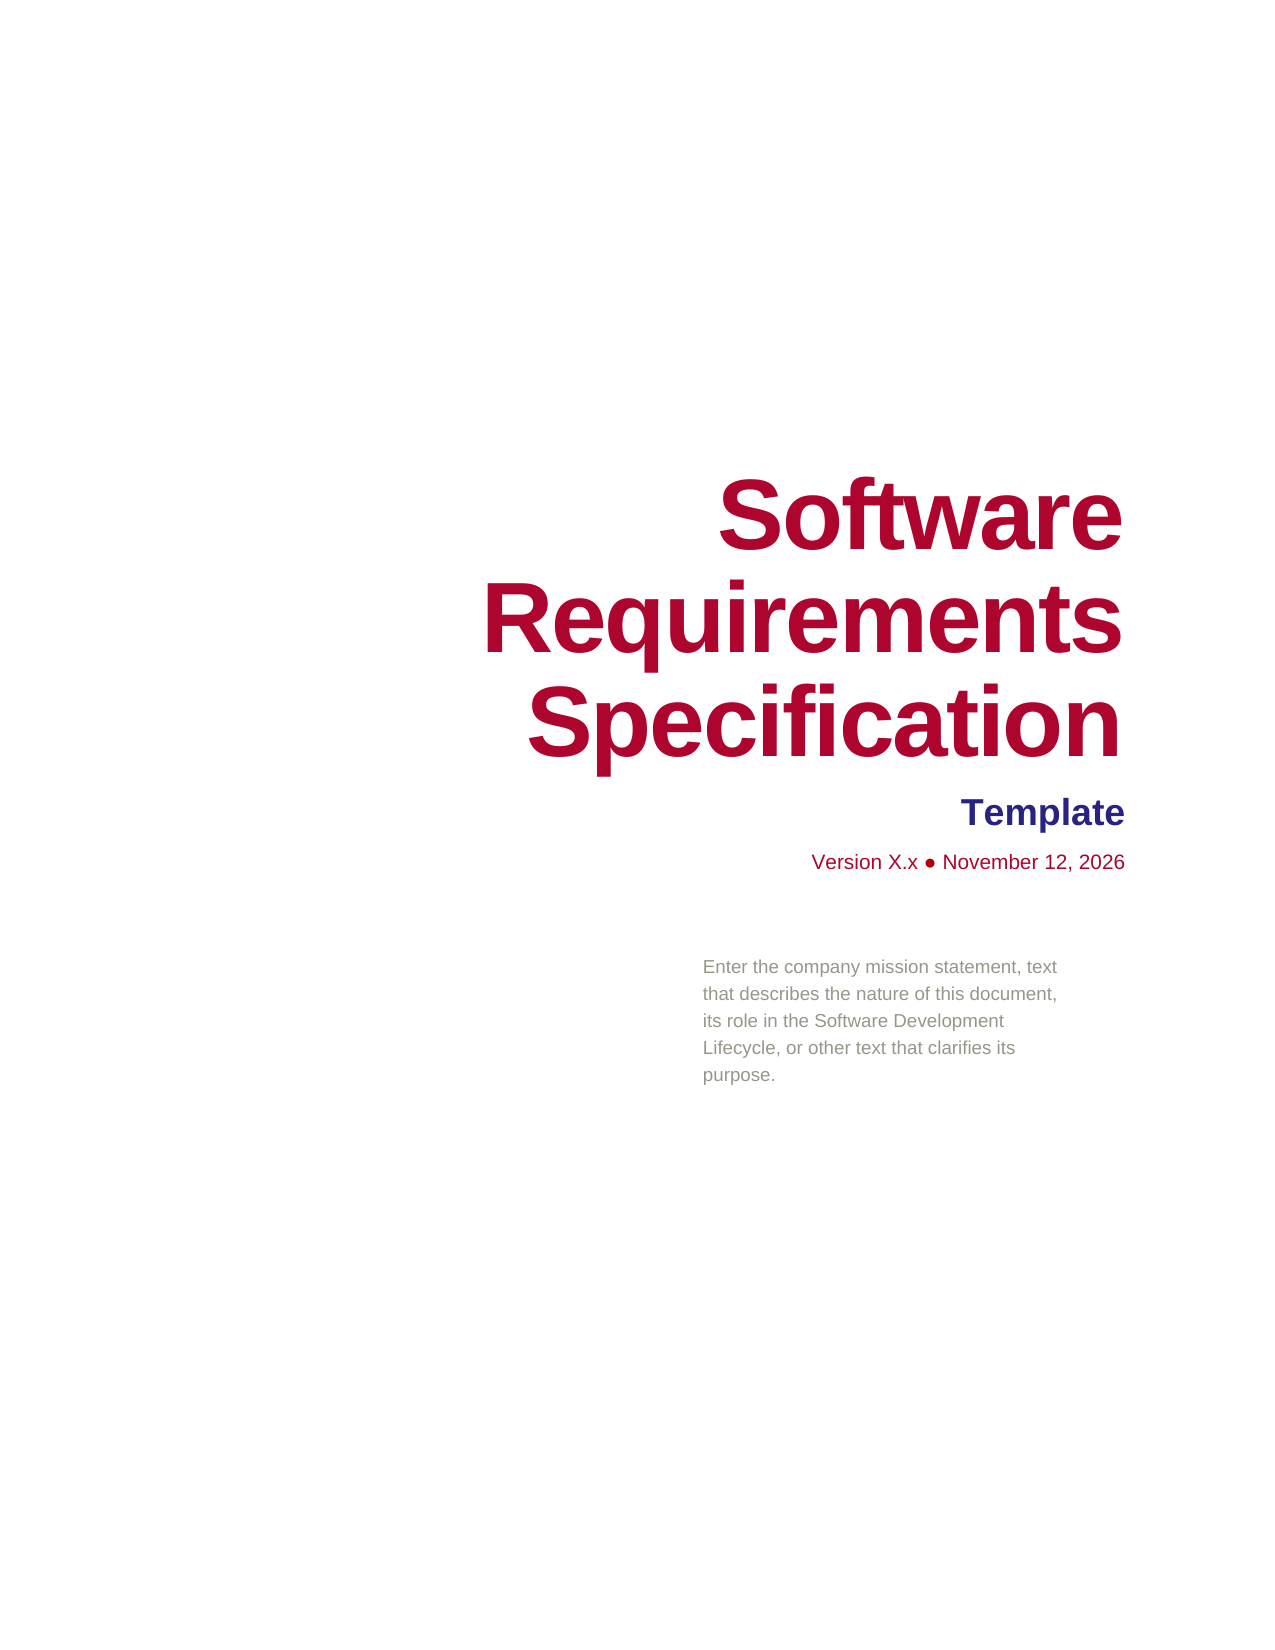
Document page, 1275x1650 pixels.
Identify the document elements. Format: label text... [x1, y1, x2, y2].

subtitle Template [150, 790, 1125, 833]
text Version X.x ● November 14, 2016 [150, 850, 1125, 874]
title Software Requirements Specification [150, 467, 1125, 777]
